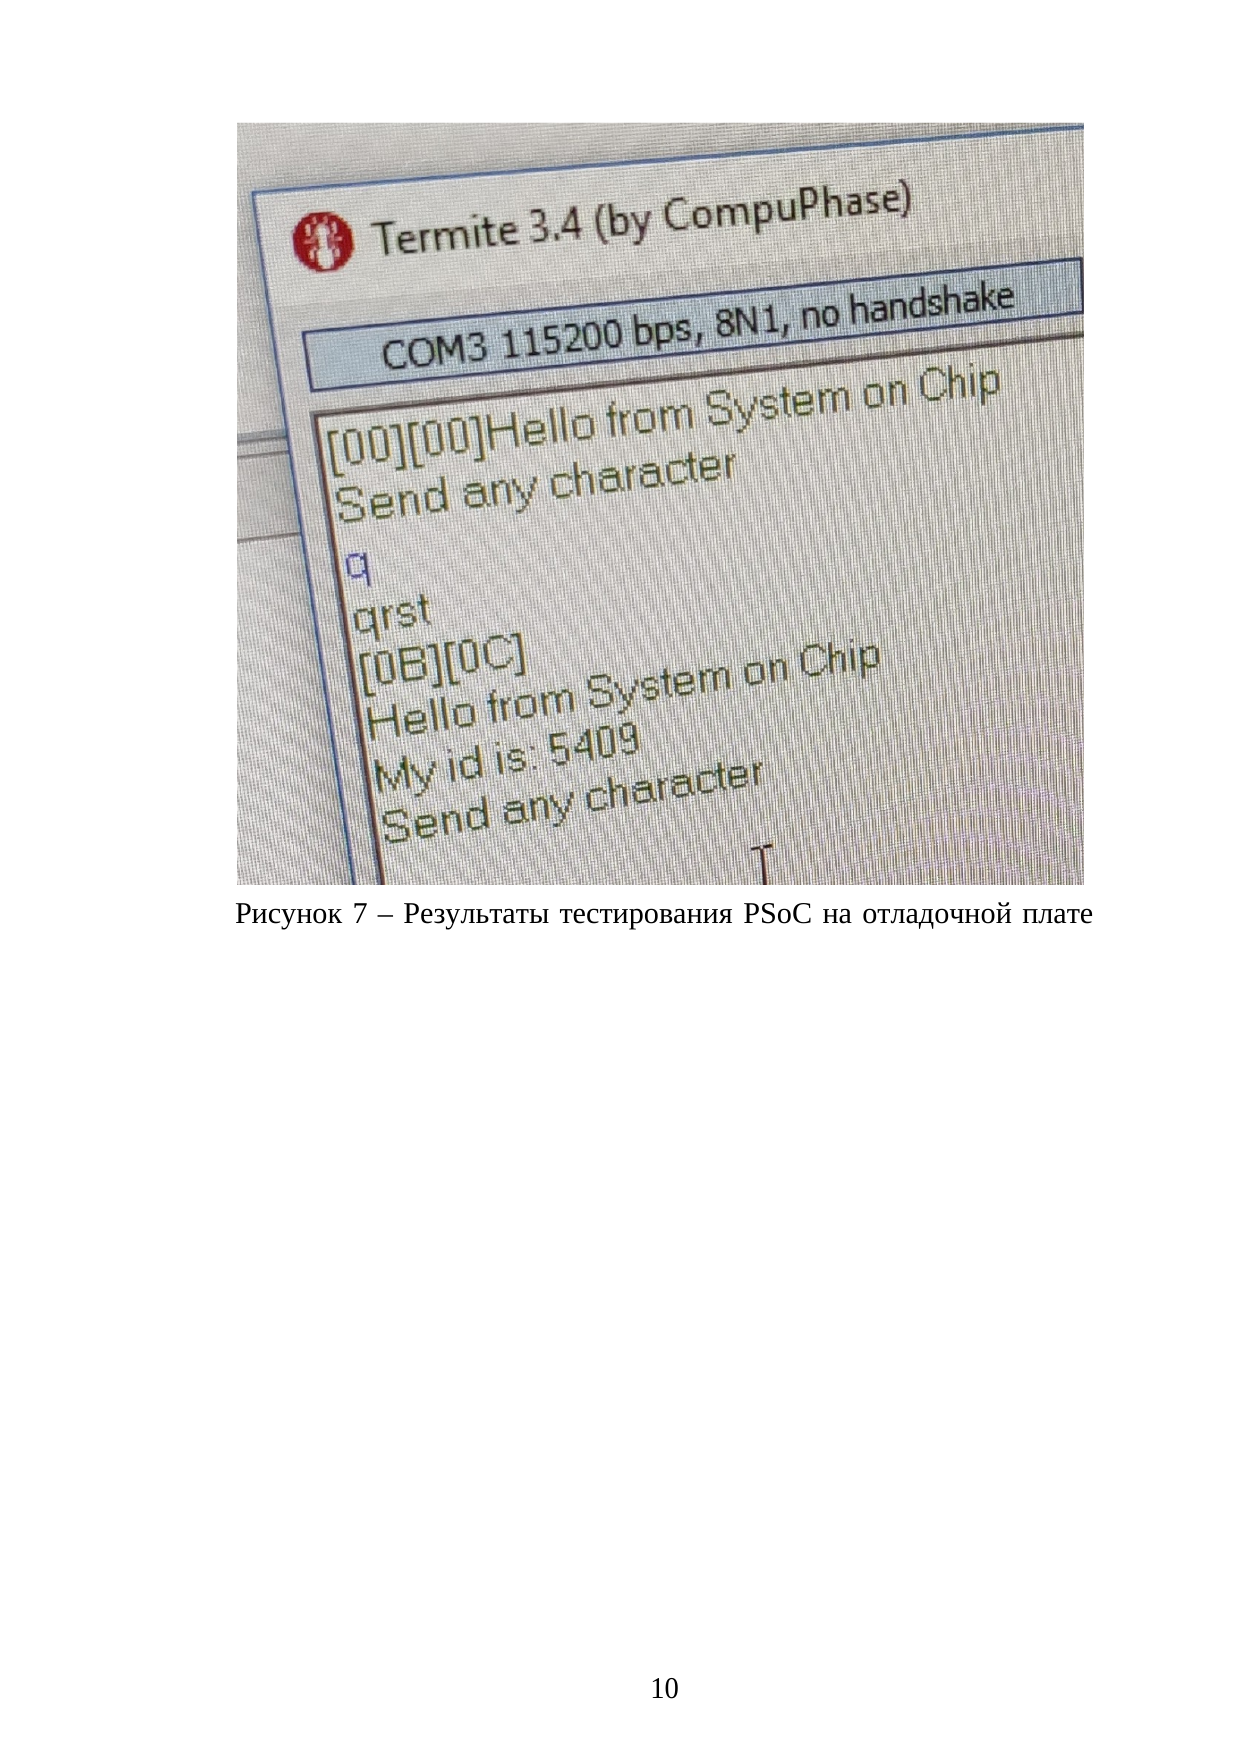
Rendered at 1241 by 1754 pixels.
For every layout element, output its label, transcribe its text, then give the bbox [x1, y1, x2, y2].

text Рисунок 7 – Результаты тестирования PSoC на отладочной плате [235, 895, 1240, 930]
picture [237, 123, 1084, 884]
